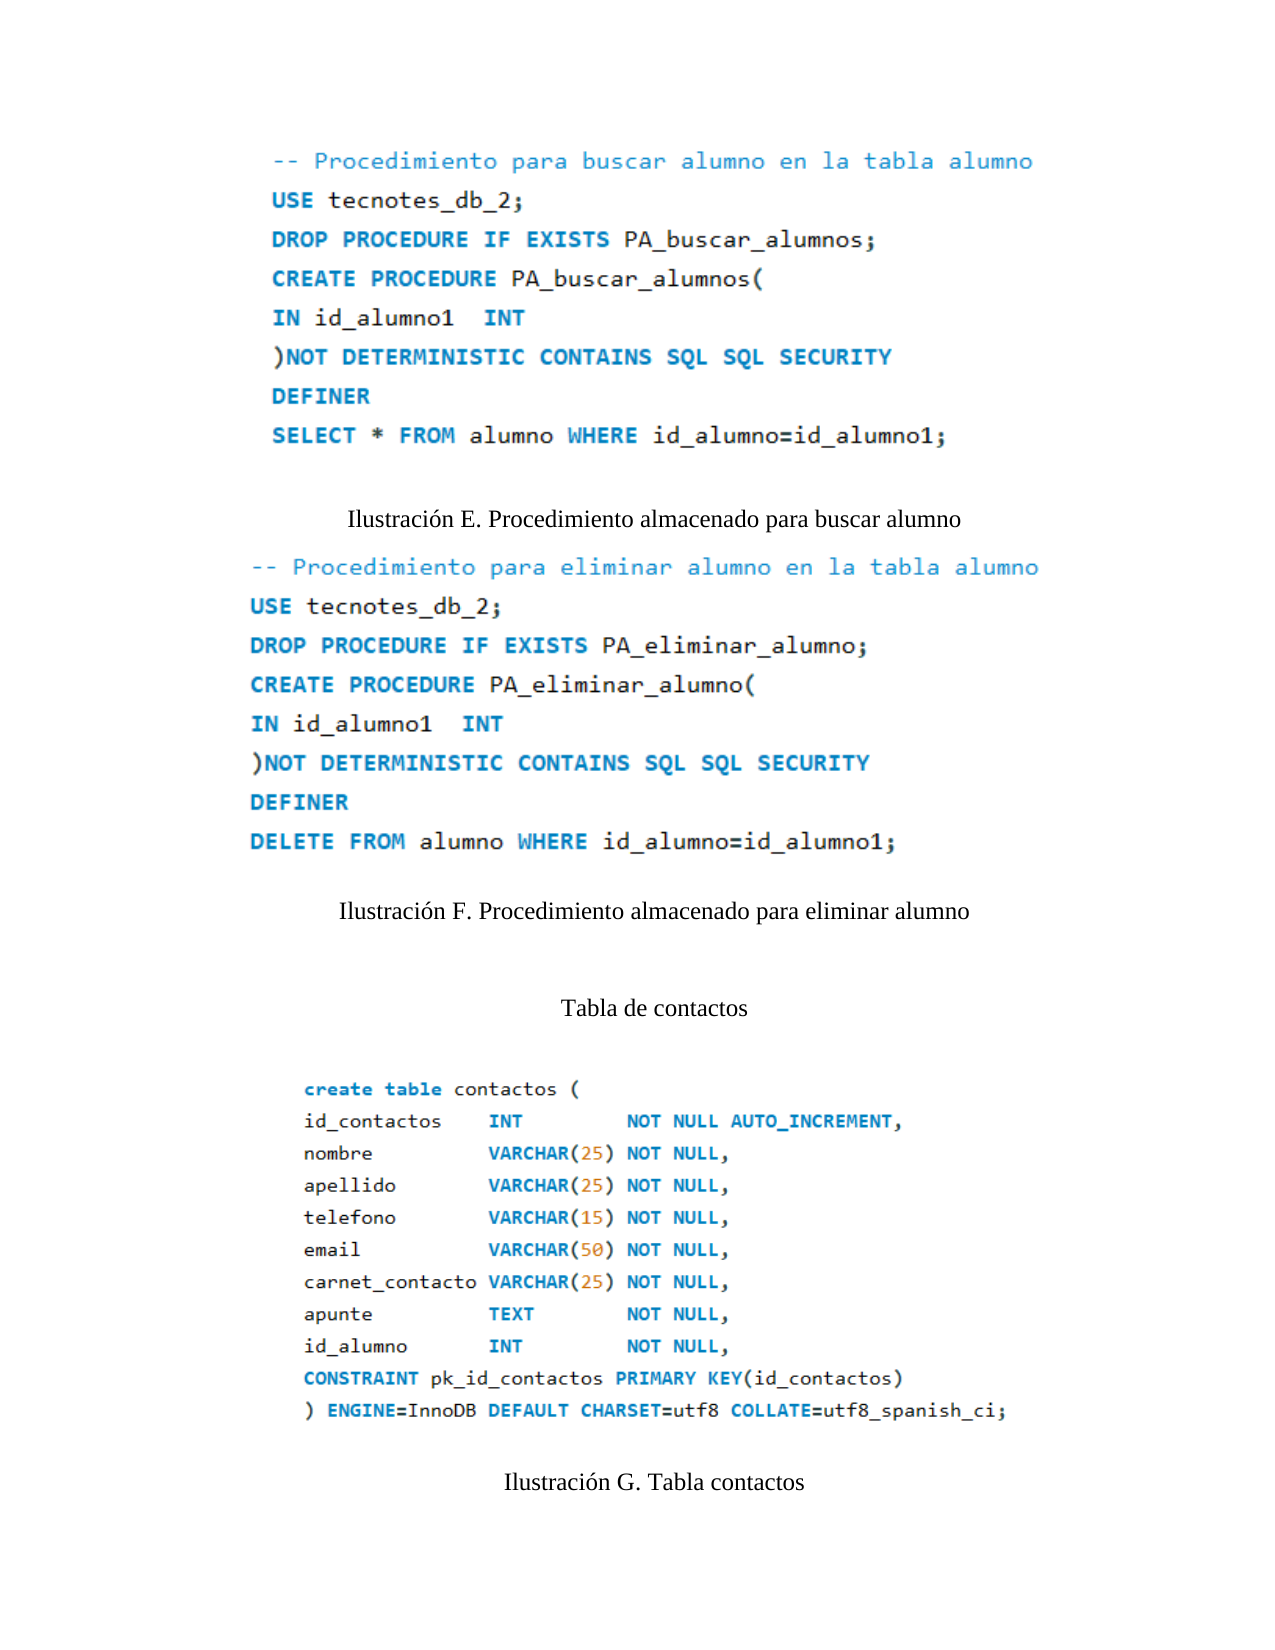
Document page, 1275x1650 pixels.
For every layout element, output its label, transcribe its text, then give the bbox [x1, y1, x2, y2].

text Ilustración G. Tabla contactos [181, 1467, 1127, 1496]
picture [262, 147, 1047, 459]
text Ilustración F. Procedimiento almacenado para eliminar alumno [181, 896, 1127, 925]
text Ilustración E. Procedimiento almacenado para buscar alumno [181, 504, 1127, 532]
picture [241, 553, 1067, 876]
subtitle Tabla de contactos [181, 993, 1127, 1022]
picture [296, 1071, 1013, 1449]
